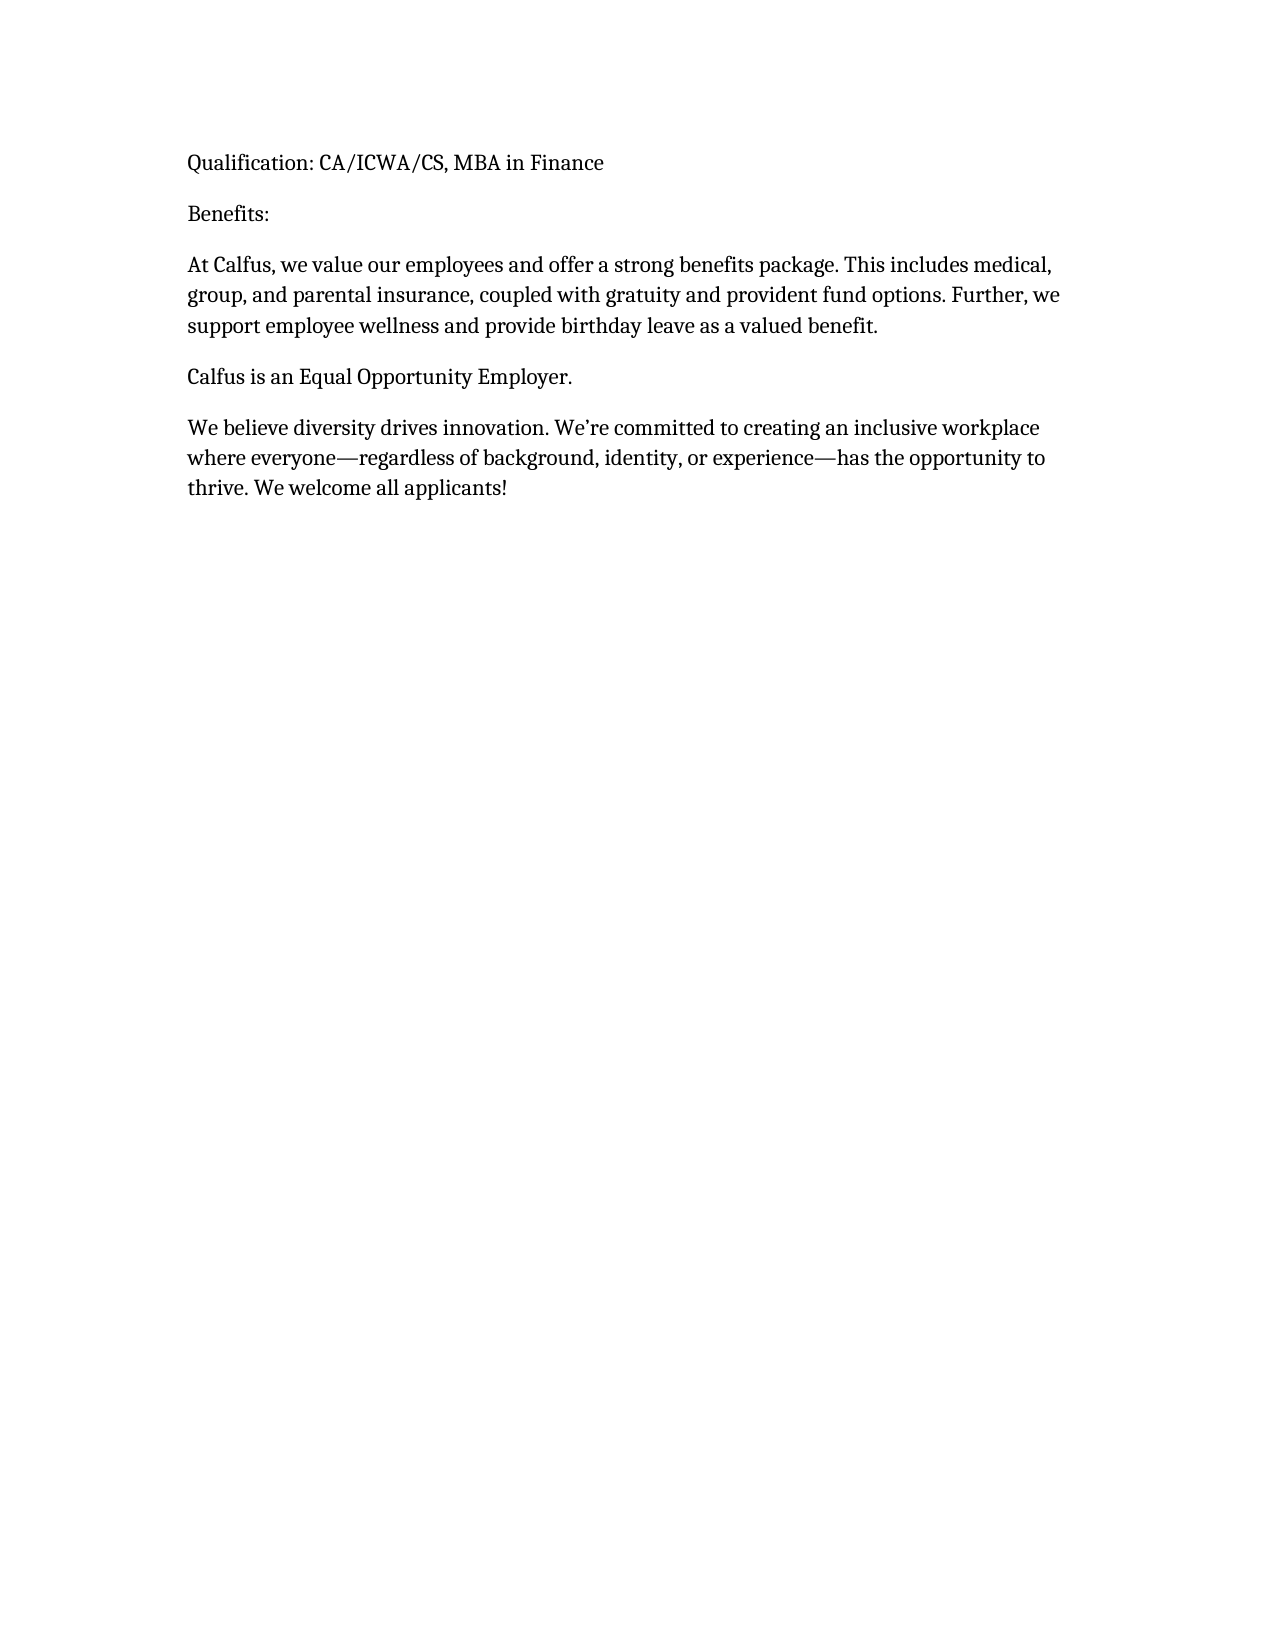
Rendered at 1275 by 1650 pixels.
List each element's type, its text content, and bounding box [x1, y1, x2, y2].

text Calfus is an Equal Opportunity Employer. [187, 363, 1087, 390]
text Qualification: CA/ICWA/CS, MBA in Finance [187, 150, 1087, 176]
text We believe diversity drives innovation. We’re committed to creating an inclusive workplace where everyone—regardless of background, identity, or experience—has the opportunity to thrive. We welcome all applicants! [187, 414, 1087, 501]
text Benefits: [187, 201, 1087, 227]
text At Calfus, we value our employees and offer a strong benefits package. This includes medical, group, and parental insurance, coupled with gratuity and provident fund options. Further, we support employee wellness and provide birthday leave as a valued benefit. [187, 252, 1087, 339]
